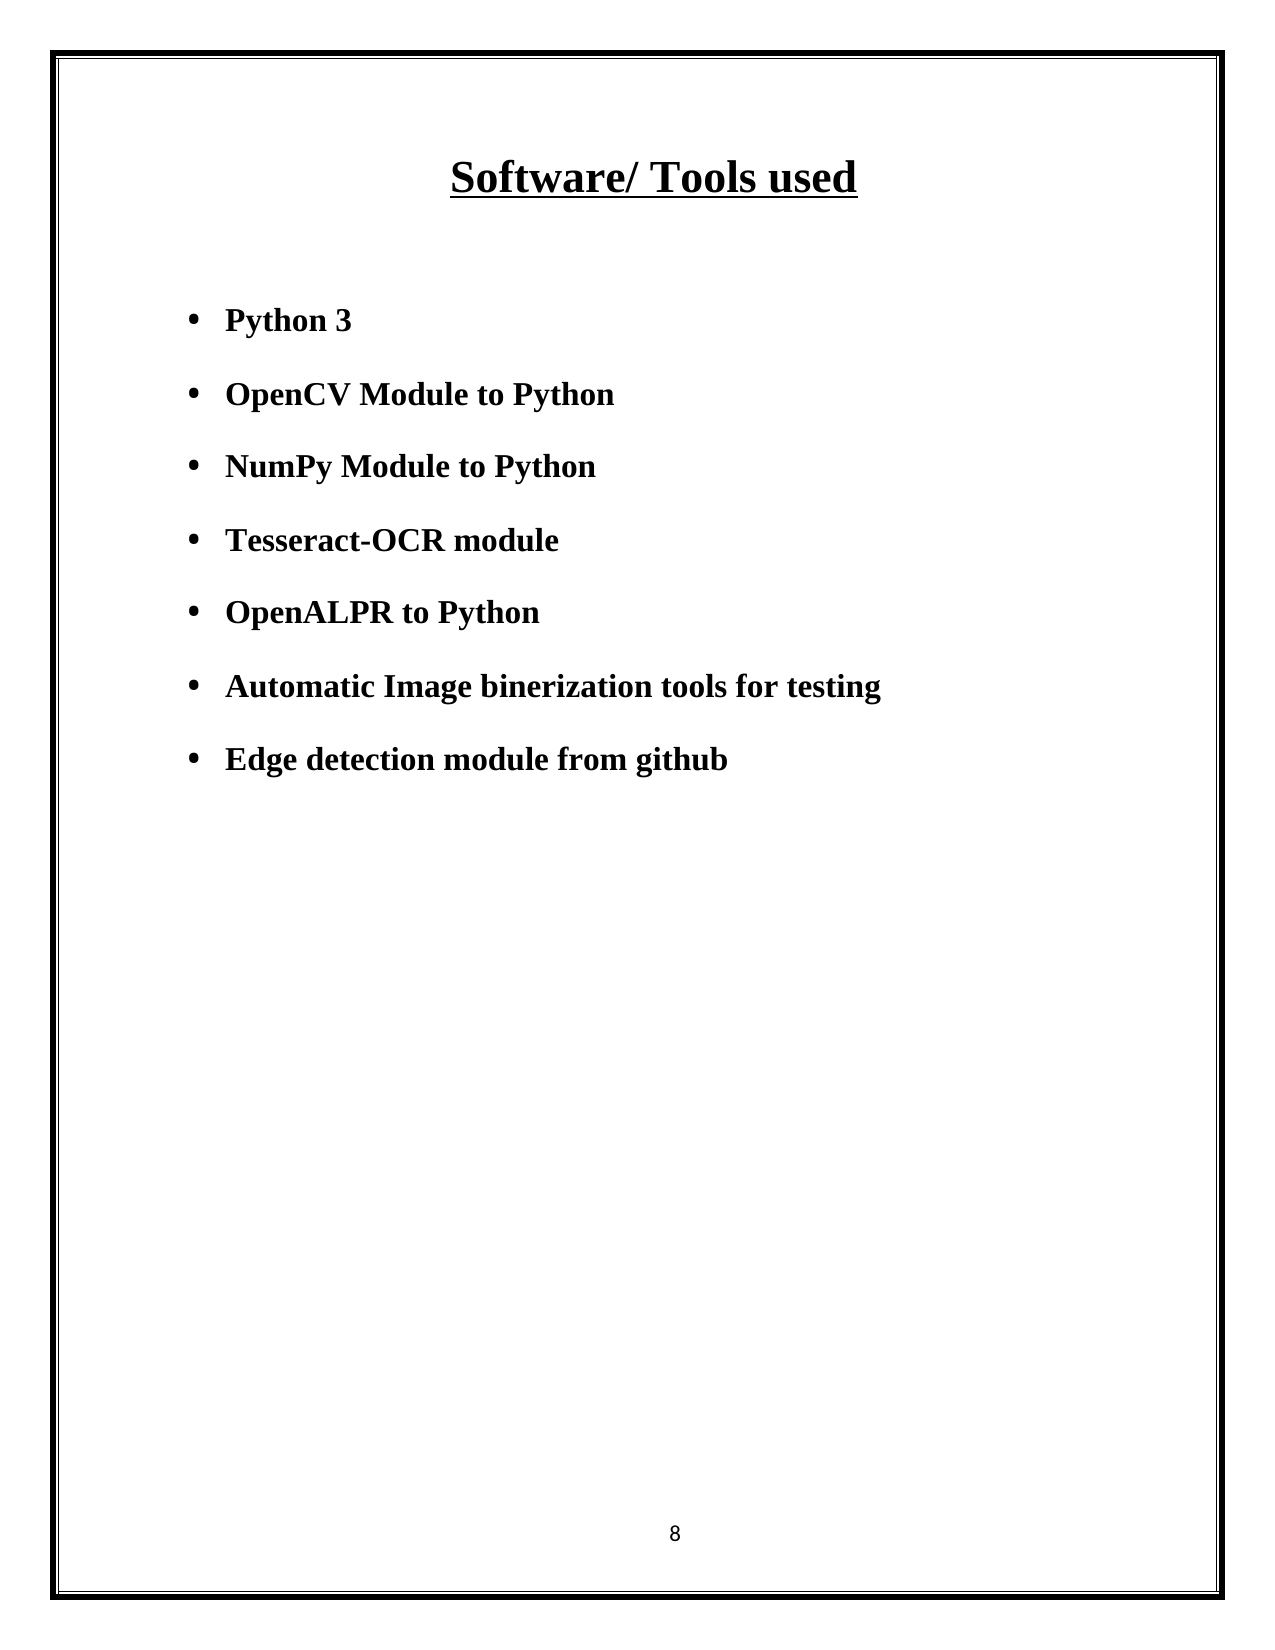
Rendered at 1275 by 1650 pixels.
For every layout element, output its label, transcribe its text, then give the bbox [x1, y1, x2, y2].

list OpenCV Module to Python [187, 369, 1125, 415]
list Edge detection module from github [187, 734, 1125, 780]
list Automatic Image binerization tools for testing [187, 661, 1125, 707]
list OpenALPR to Python [187, 588, 1125, 634]
list NumPy Module to Python [187, 442, 1125, 488]
list Tesseract-OCR module [187, 515, 1125, 561]
text Software/ Tools used [375, 150, 1125, 203]
list Python 3 [187, 296, 1125, 342]
